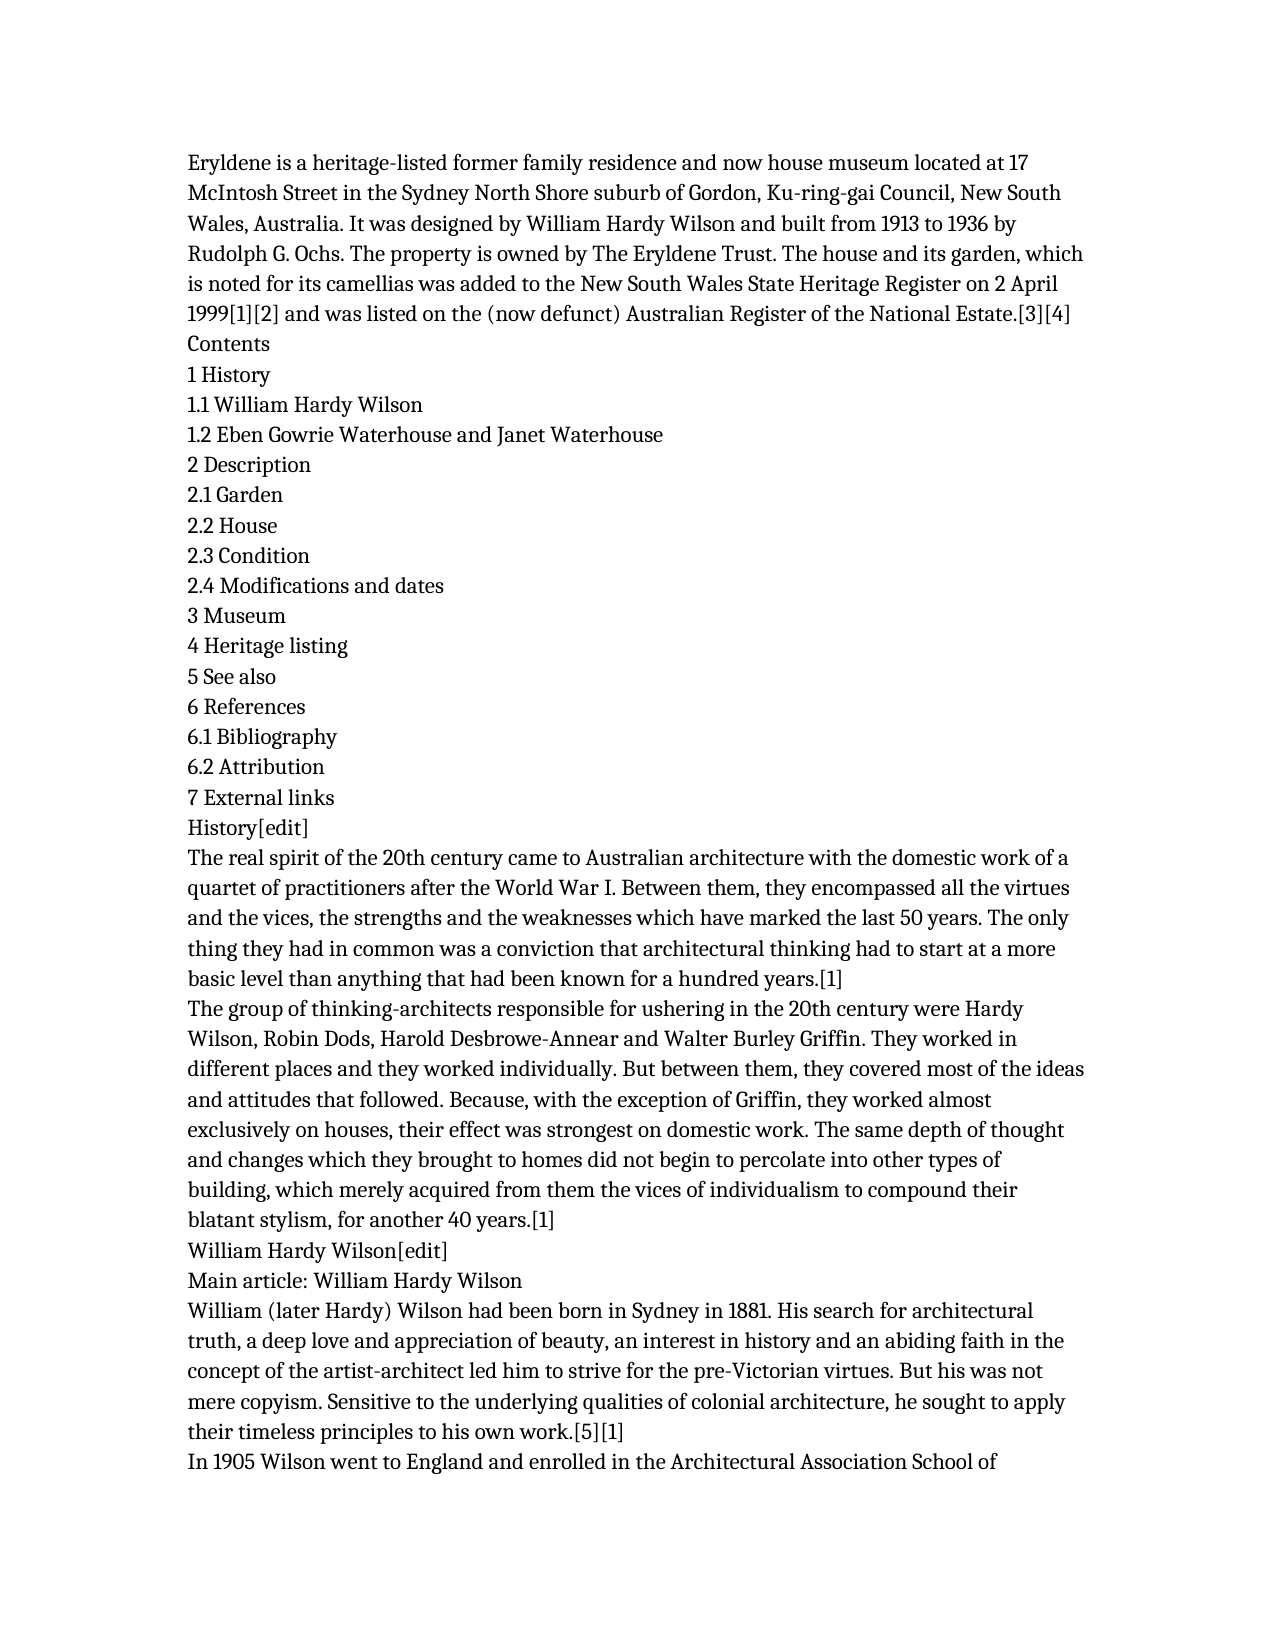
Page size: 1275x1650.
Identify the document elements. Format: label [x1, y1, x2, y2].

text [187, 150, 1087, 1475]
